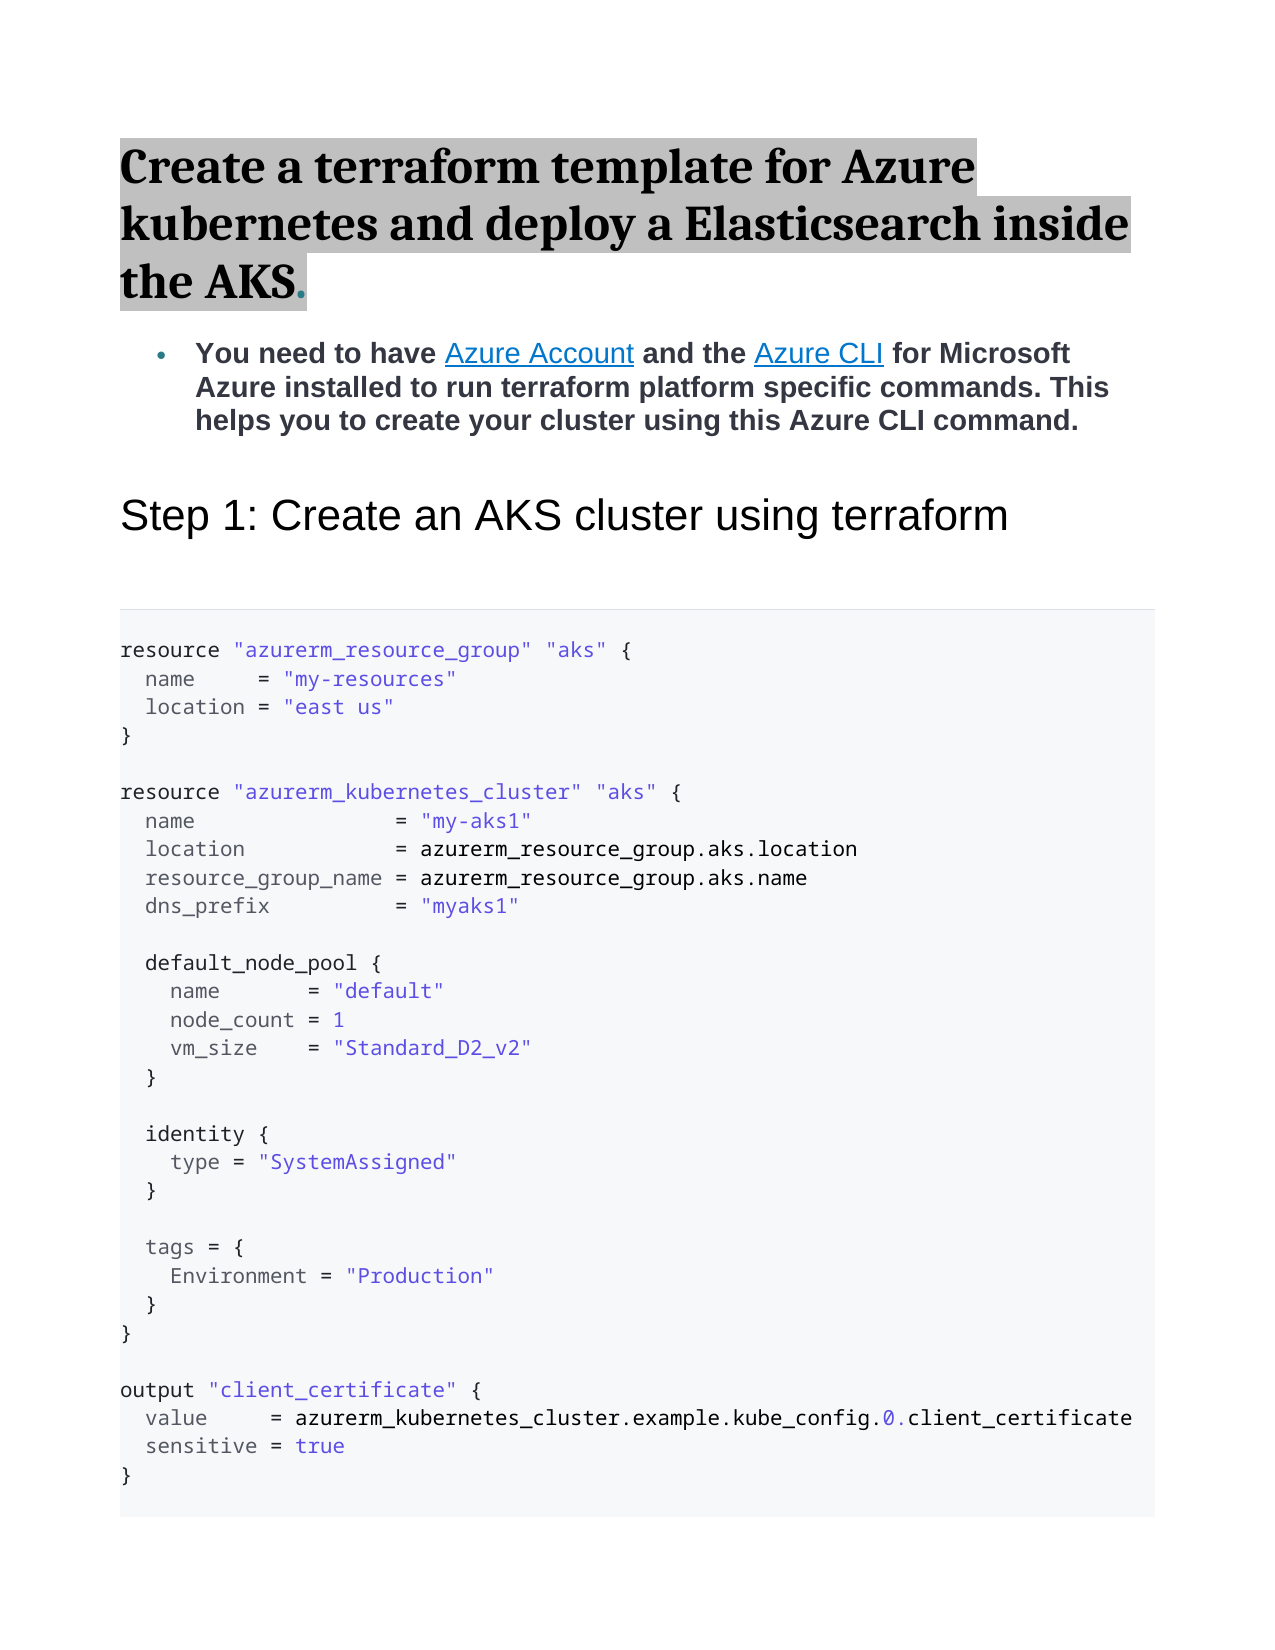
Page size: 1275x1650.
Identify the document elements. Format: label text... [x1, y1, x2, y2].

text resource_group_name = azurerm_resource_group.aks.name [120, 863, 1155, 891]
text node_count = 1 [120, 1005, 1155, 1033]
text identity { [120, 1119, 1155, 1147]
text } [120, 1460, 1155, 1488]
text } [120, 1176, 1155, 1204]
text name = "my-aks1" [120, 806, 1155, 834]
text location = "east us" [120, 692, 1155, 721]
text value = azurerm_kubernetes_cluster.example.kube_config.0.client_certificate [120, 1403, 1155, 1432]
text resource "azurerm_kubernetes_cluster" "aks" { [120, 777, 1155, 806]
text output "client_certificate" { [120, 1375, 1155, 1403]
text dns_prefix = "myaks1" [120, 891, 1155, 920]
text } [120, 721, 1155, 749]
text default_node_pool { [120, 948, 1155, 977]
text name = "my-resources" [120, 664, 1155, 692]
text name = "default" [120, 977, 1155, 1005]
subtitle Step 1: Create an AKS cluster using terraform [120, 487, 1155, 540]
text resource "azurerm_resource_group" "aks" { [120, 610, 1155, 664]
text location = azurerm_resource_group.aks.location [120, 834, 1155, 863]
text } [120, 1318, 1155, 1346]
subtitle You need to have Azure Account and the Azure CLI for Microsoft Azure installed to run terraform platform specific commands. This helps you to create your cluster using this Azure CLI command. [157, 336, 1155, 437]
text type = "SystemAssigned" [120, 1147, 1155, 1176]
text Environment = "Production" [120, 1261, 1155, 1289]
text tags = { [120, 1232, 1155, 1261]
text sensitive = true [120, 1432, 1155, 1460]
text vm_size = "Standard_D2_v2" [120, 1033, 1155, 1062]
text } [120, 1062, 1155, 1090]
text } [120, 1289, 1155, 1318]
subtitle Create a terraform template for Azure kubernetes and deploy a Elasticsearch inside the AKS. [307, 138, 1155, 311]
